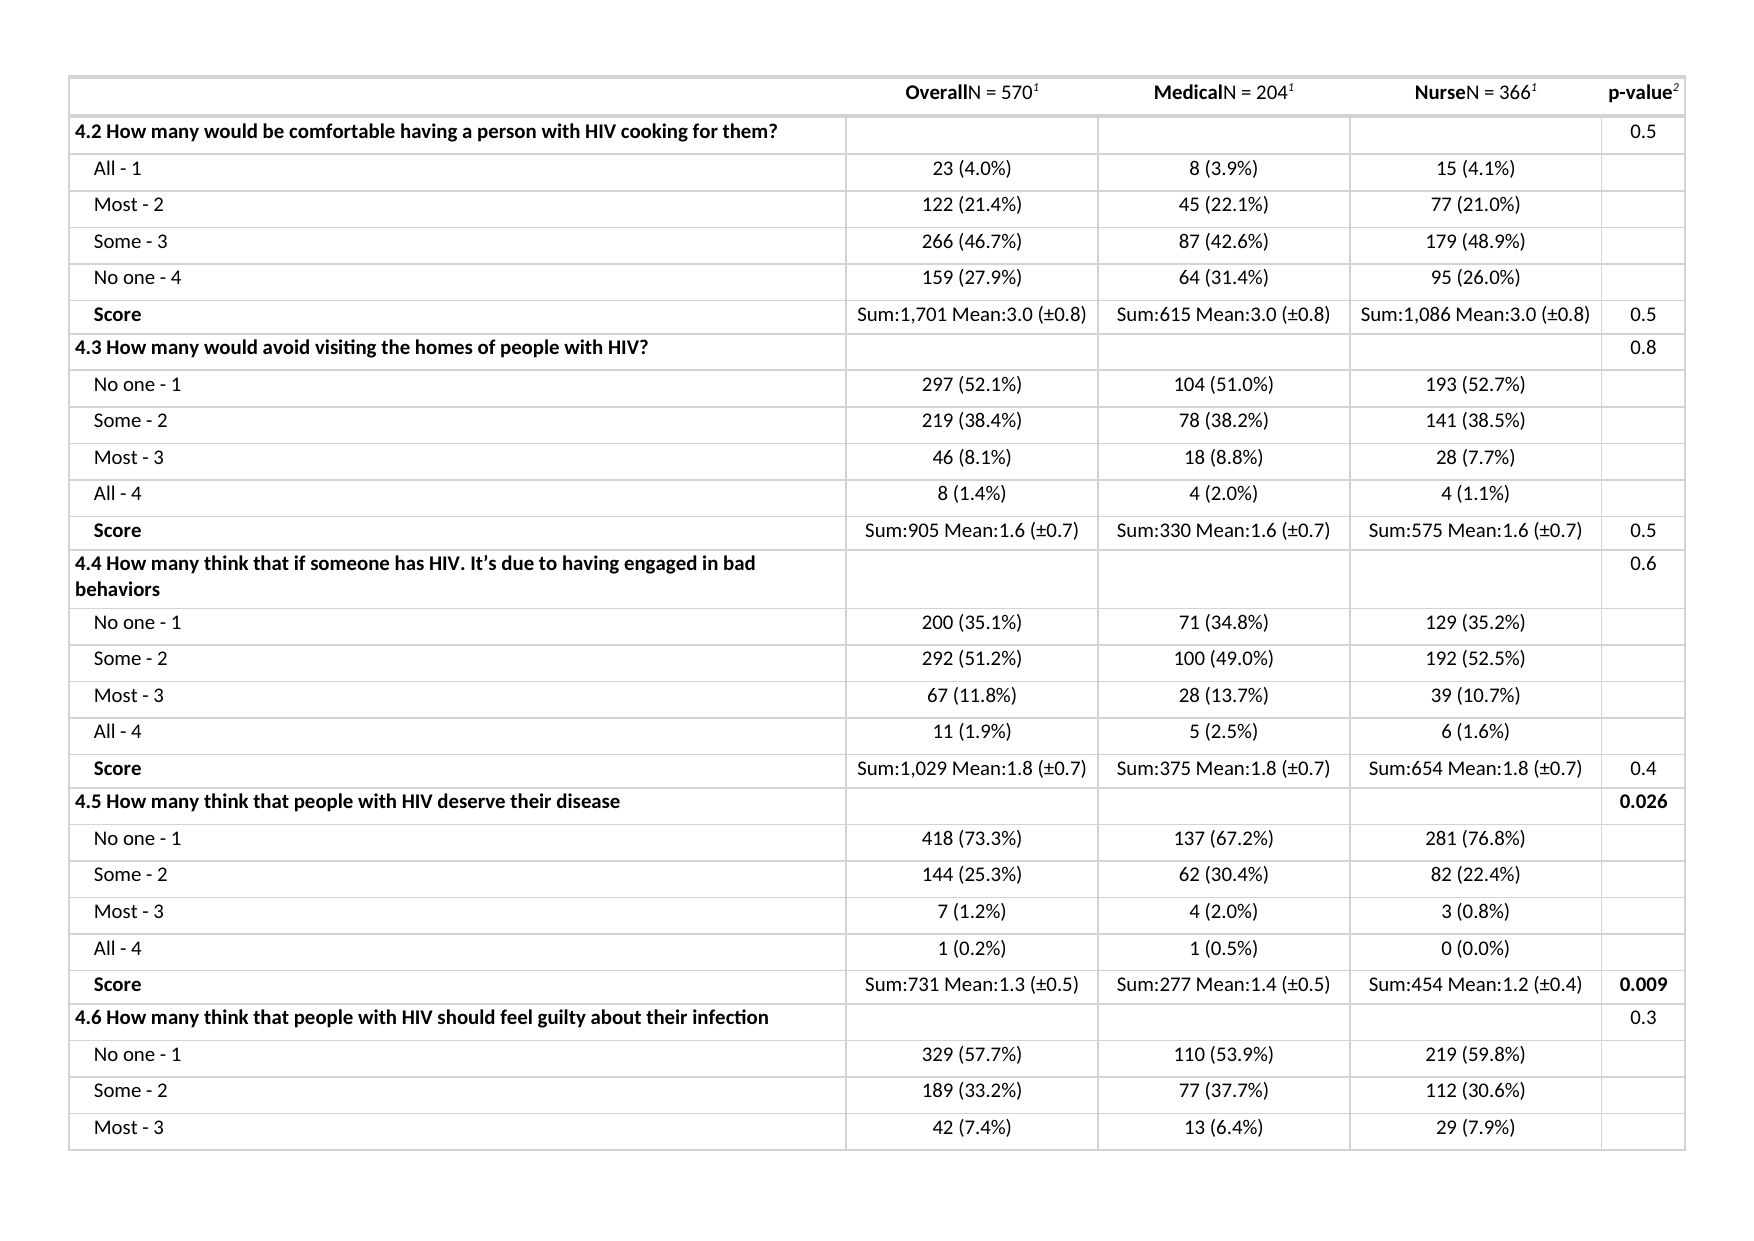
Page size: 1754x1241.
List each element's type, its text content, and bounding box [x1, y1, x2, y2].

table_cell [1602, 444, 1684, 479]
table_cell 7 (1.2%) [847, 898, 1097, 933]
table_cell [1602, 682, 1684, 717]
table_cell No one - 1 [70, 1041, 845, 1076]
table_cell 67 (11.8%) [847, 682, 1097, 717]
table_cell No one - 1 [70, 371, 845, 406]
table_cell [847, 551, 1097, 607]
table_cell 129 (35.2%) [1351, 609, 1601, 644]
table_cell Sum:330 Mean:1.6 (±0.7) [1099, 517, 1349, 549]
table_cell 292 (51.2%) [847, 646, 1097, 681]
table_cell 4.5 How many think that people with HIV deserve their disease [70, 789, 845, 823]
table_cell 0.5 [1602, 517, 1684, 549]
table_cell [1602, 646, 1684, 681]
table_cell All - 4 [70, 719, 845, 754]
table_cell [847, 1005, 1097, 1039]
table_cell 87 (42.6%) [1099, 228, 1349, 263]
table_cell 0.4 [1602, 755, 1684, 787]
table_cell 8 (3.9%) [1099, 155, 1349, 190]
table_cell 71 (34.8%) [1099, 609, 1349, 644]
table_cell 137 (67.2%) [1099, 825, 1349, 860]
table_cell 0.009 [1602, 971, 1684, 1003]
table_cell 82 (22.4%) [1351, 862, 1601, 897]
table_cell 1 (0.5%) [1099, 935, 1349, 970]
table_cell 4 (2.0%) [1099, 481, 1349, 516]
table_cell 0.6 [1602, 551, 1684, 607]
table_cell 4.2 How many would be comfortable having a person with HIV cooking for them? [70, 118, 845, 153]
table_cell 4.4 How many think that if someone has HIV. It’s due to having engaged in bad behaviors [70, 551, 845, 607]
table_cell [847, 335, 1097, 369]
table_cell Sum:731 Mean:1.3 (±0.5) [847, 971, 1097, 1003]
table_cell 219 (38.4%) [847, 408, 1097, 442]
table_cell Sum:575 Mean:1.6 (±0.7) [1351, 517, 1601, 549]
table_cell 112 (30.6%) [1351, 1078, 1601, 1113]
table_cell 28 (13.7%) [1099, 682, 1349, 717]
table_cell [1099, 551, 1349, 607]
table_cell 78 (38.2%) [1099, 408, 1349, 442]
table_cell [1602, 898, 1684, 933]
table_cell Sum:1,029 Mean:1.8 (±0.7) [847, 755, 1097, 787]
table_cell 193 (52.7%) [1351, 371, 1601, 406]
table_cell Sum:1,086 Mean:3.0 (±0.8) [1351, 301, 1601, 333]
table_cell [847, 118, 1097, 153]
table_cell [1099, 789, 1349, 823]
table_cell 77 (21.0%) [1351, 192, 1601, 226]
table_cell Some - 2 [70, 646, 845, 681]
table_cell [1099, 335, 1349, 369]
table_cell [1351, 118, 1601, 153]
table_cell Sum:375 Mean:1.8 (±0.7) [1099, 755, 1349, 787]
table_cell 5 (2.5%) [1099, 719, 1349, 754]
table_cell 1 (0.2%) [847, 935, 1097, 970]
table_cell 62 (30.4%) [1099, 862, 1349, 897]
table_cell 8 (1.4%) [847, 481, 1097, 516]
table_header OverallN = 5701 [846, 79, 1098, 114]
table_cell 281 (76.8%) [1351, 825, 1601, 860]
table_cell 39 (10.7%) [1351, 682, 1601, 717]
table_cell 297 (52.1%) [847, 371, 1097, 406]
table_header [70, 79, 846, 114]
table_cell [1351, 789, 1601, 823]
table_cell 4 (1.1%) [1351, 481, 1601, 516]
table_cell 95 (26.0%) [1351, 265, 1601, 299]
table_cell 28 (7.7%) [1351, 444, 1601, 479]
table_cell Most - 3 [70, 898, 845, 933]
table_cell 23 (4.0%) [847, 155, 1097, 190]
table_cell 0.5 [1602, 301, 1684, 333]
table_cell 6 (1.6%) [1351, 719, 1601, 754]
table_cell [1351, 551, 1601, 607]
table_cell Most - 3 [70, 1114, 845, 1149]
table_cell 64 (31.4%) [1099, 265, 1349, 299]
table_cell All - 4 [70, 481, 845, 516]
table_cell 159 (27.9%) [847, 265, 1097, 299]
table_cell [847, 789, 1097, 823]
table_cell Some - 2 [70, 862, 845, 897]
table_cell 0 (0.0%) [1351, 935, 1601, 970]
table_cell 0.3 [1602, 1005, 1684, 1039]
table_cell 77 (37.7%) [1099, 1078, 1349, 1113]
table_cell 219 (59.8%) [1351, 1041, 1601, 1076]
table_cell No one - 4 [70, 265, 845, 299]
table_header MedicalN = 2041 [1098, 79, 1350, 114]
table_cell 4.3 How many would avoid visiting the homes of people with HIV? [70, 335, 845, 369]
table_cell 104 (51.0%) [1099, 371, 1349, 406]
table_cell 144 (25.3%) [847, 862, 1097, 897]
table_cell [1602, 192, 1684, 226]
table_cell Some - 3 [70, 228, 845, 263]
table_cell No one - 1 [70, 825, 845, 860]
table_cell 45 (22.1%) [1099, 192, 1349, 226]
table_cell Score [70, 517, 845, 549]
table_cell [1351, 335, 1601, 369]
table_cell [1602, 862, 1684, 897]
table_cell [1099, 1005, 1349, 1039]
table_cell No one - 1 [70, 609, 845, 644]
table_cell 3 (0.8%) [1351, 898, 1601, 933]
table_cell Sum:1,701 Mean:3.0 (±0.8) [847, 301, 1097, 333]
table_cell [1099, 118, 1349, 153]
table_cell Sum:454 Mean:1.2 (±0.4) [1351, 971, 1601, 1003]
table_cell [1602, 371, 1684, 406]
table_cell Sum:277 Mean:1.4 (±0.5) [1099, 971, 1349, 1003]
table_cell 0.8 [1602, 335, 1684, 369]
table_cell 11 (1.9%) [847, 719, 1097, 754]
table_cell 4 (2.0%) [1099, 898, 1349, 933]
table_cell [1602, 481, 1684, 516]
table_cell 100 (49.0%) [1099, 646, 1349, 681]
table_cell 0.5 [1602, 118, 1684, 153]
table_cell 18 (8.8%) [1099, 444, 1349, 479]
table_cell [1602, 1078, 1684, 1113]
table_cell Score [70, 755, 845, 787]
table_cell 179 (48.9%) [1351, 228, 1601, 263]
table_cell All - 4 [70, 935, 845, 970]
table_cell [1602, 1041, 1684, 1076]
table_cell 29 (7.9%) [1351, 1114, 1601, 1149]
table_cell 418 (73.3%) [847, 825, 1097, 860]
table_cell 192 (52.5%) [1351, 646, 1601, 681]
table_cell 141 (38.5%) [1351, 408, 1601, 442]
table_cell Most - 2 [70, 192, 845, 226]
table_cell 110 (53.9%) [1099, 1041, 1349, 1076]
table_cell [1602, 825, 1684, 860]
table_cell Some - 2 [70, 1078, 845, 1113]
table_cell Some - 2 [70, 408, 845, 442]
table_cell Most - 3 [70, 444, 845, 479]
table_cell [1602, 935, 1684, 970]
table_cell 266 (46.7%) [847, 228, 1097, 263]
table_cell 0.026 [1602, 789, 1684, 823]
table_cell 329 (57.7%) [847, 1041, 1097, 1076]
table_cell Most - 3 [70, 682, 845, 717]
table_cell 46 (8.1%) [847, 444, 1097, 479]
table_cell [1351, 1005, 1601, 1039]
table_cell 15 (4.1%) [1351, 155, 1601, 190]
table_cell [1602, 155, 1684, 190]
table_cell 13 (6.4%) [1099, 1114, 1349, 1149]
table_cell Sum:654 Mean:1.8 (±0.7) [1351, 755, 1601, 787]
table_cell 200 (35.1%) [847, 609, 1097, 644]
table_cell 122 (21.4%) [847, 192, 1097, 226]
table_header p-value2 [1602, 79, 1684, 114]
table_cell [1602, 719, 1684, 754]
table_cell All - 1 [70, 155, 845, 190]
table_cell Score [70, 301, 845, 333]
table_cell 189 (33.2%) [847, 1078, 1097, 1113]
table_cell 4.6 How many think that people with HIV should feel guilty about their infection [70, 1005, 845, 1039]
table_cell 42 (7.4%) [847, 1114, 1097, 1149]
table_cell Sum:615 Mean:3.0 (±0.8) [1099, 301, 1349, 333]
table_header NurseN = 3661 [1350, 79, 1602, 114]
table_cell [1602, 228, 1684, 263]
table_cell [1602, 1114, 1684, 1149]
table_cell [1602, 265, 1684, 299]
table_cell [1602, 609, 1684, 644]
table_cell Sum:905 Mean:1.6 (±0.7) [847, 517, 1097, 549]
table_cell [1602, 408, 1684, 442]
table_cell Score [70, 971, 845, 1003]
